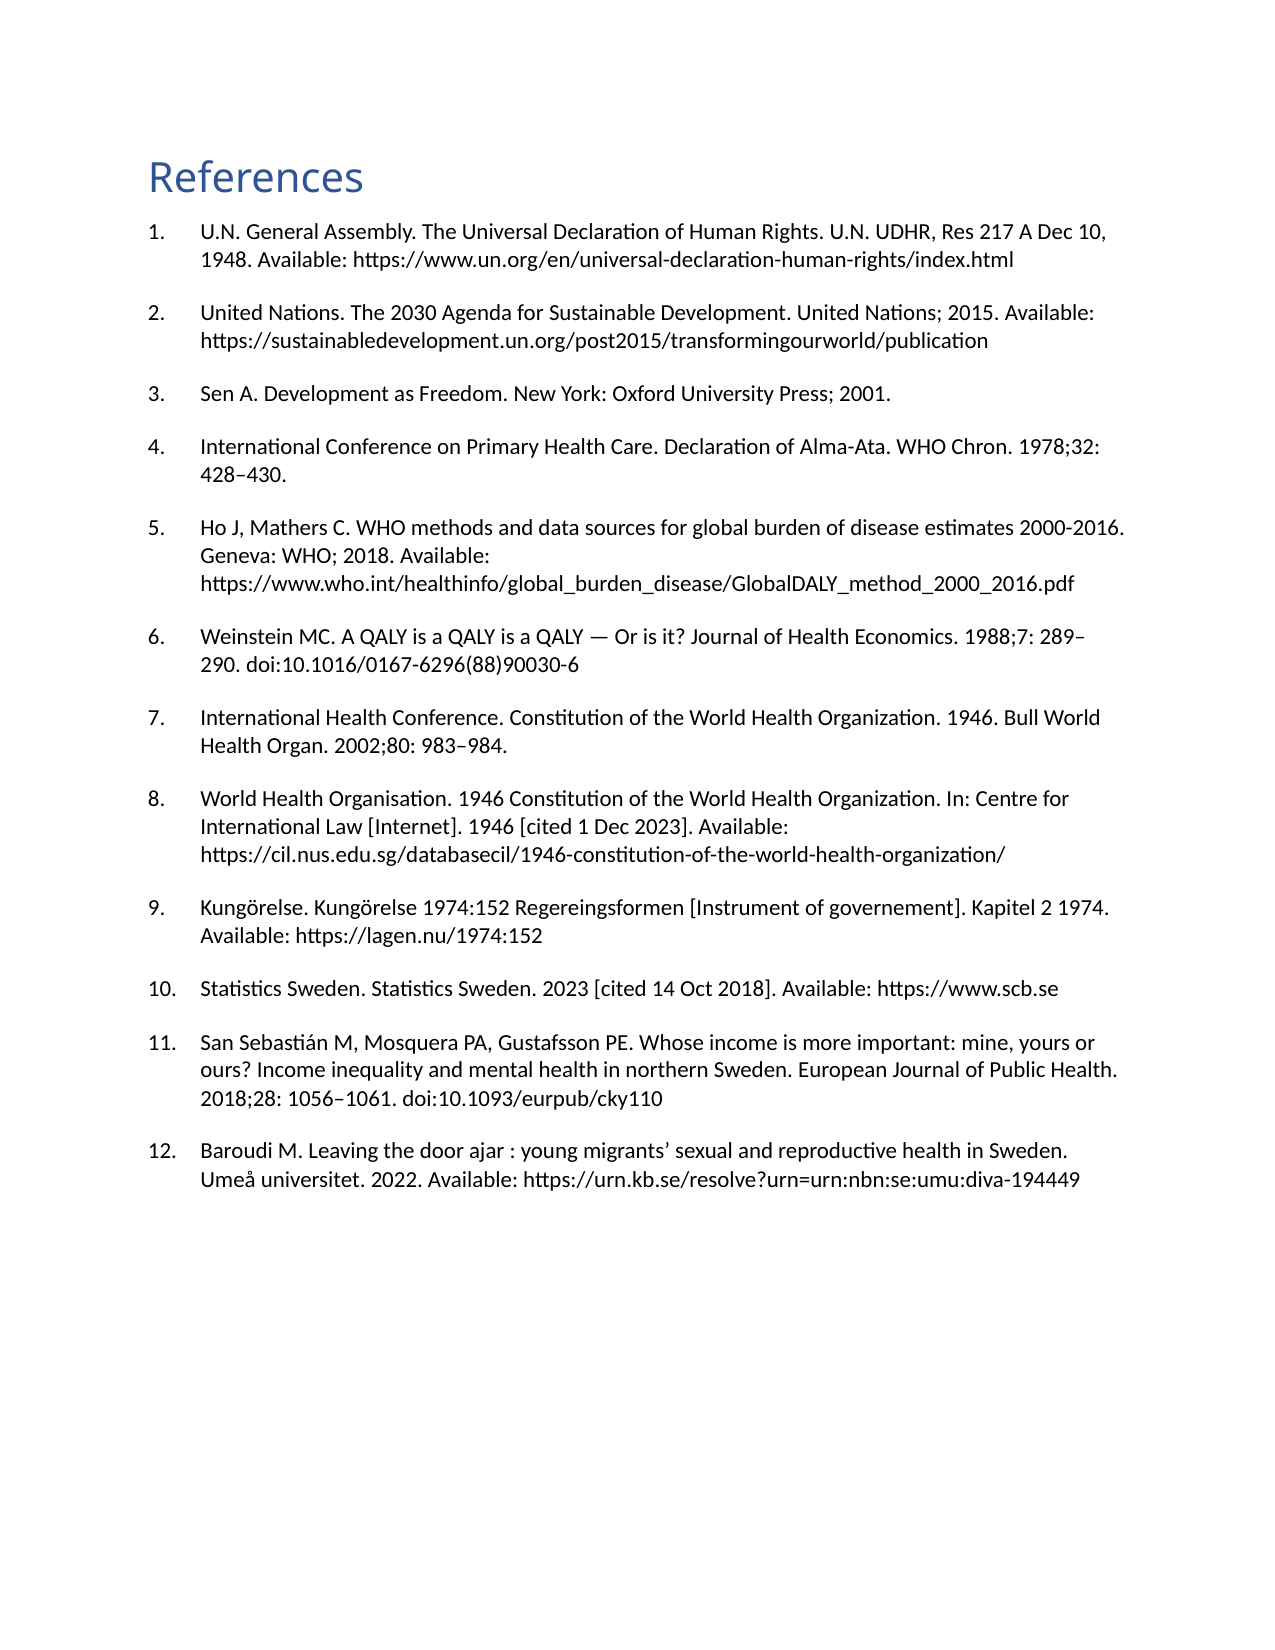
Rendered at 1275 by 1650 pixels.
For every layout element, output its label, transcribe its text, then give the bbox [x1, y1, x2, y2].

subtitle References [148, 148, 1127, 204]
text 7. International Health Conference. Constitution of the World Health Organization. 1946. Bull World Health Organ. 2002;80: 983–984. [148, 703, 1127, 759]
text 2. United Nations. The 2030 Agenda for Sustainable Development. United Nations; 2015. Available: https://sustainabledevelopment.un.org/post2015/transformingourworld/publication [148, 298, 1127, 354]
text 6. Weinstein MC. A QALY is a QALY is a QALY — Or is it? Journal of Health Economics. 1988;7: 289–290. doi:10.1016/0167-6296(88)90030-6 [148, 622, 1127, 678]
text 5. Ho J, Mathers C. WHO methods and data sources for global burden of disease estimates 2000-2016. Geneva: WHO; 2018. Available: https://www.who.int/healthinfo/global_burden_disease/GlobalDALY_method_2000_2016.pdf [148, 513, 1127, 597]
text 4. International Conference on Primary Health Care. Declaration of Alma-Ata. WHO Chron. 1978;32: 428–430. [148, 432, 1127, 488]
text 12. Baroudi M. Leaving the door ajar : young migrants’ sexual and reproductive health in Sweden. Umeå universitet. 2022. Available: https://urn.kb.se/resolve?urn=urn:nbn:se:umu:diva-194449 [148, 1137, 1127, 1193]
text 9. Kungörelse. Kungörelse 1974:152 Regereingsformen [Instrument of governement]. Kapitel 2 1974. Available: https://lagen.nu/1974:152 [148, 893, 1127, 949]
text 1. U.N. General Assembly. The Universal Declaration of Human Rights. U.N. UDHR, Res 217 A Dec 10, 1948. Available: https://www.un.org/en/universal-declaration-human-rights/index.html [148, 217, 1127, 273]
text 3. Sen A. Development as Freedom. New York: Oxford University Press; 2001. [148, 379, 1127, 407]
text 10. Statistics Sweden. Statistics Sweden. 2023 [cited 14 Oct 2018]. Available: https://www.scb.se [148, 974, 1127, 1003]
text 8. World Health Organisation. 1946 Constitution of the World Health Organization. In: Centre for International Law [Internet]. 1946 [cited 1 Dec 2023]. Available: https://cil.nus.edu.sg/databasecil/1946-constitution-of-the-world-health-organization/ [148, 784, 1127, 868]
text 11. San Sebastián M, Mosquera PA, Gustafsson PE. Whose income is more important: mine, yours or ours? Income inequality and mental health in northern Sweden. European Journal of Public Health. 2018;28: 1056–1061. doi:10.1093/eurpub/cky110 [148, 1028, 1127, 1112]
